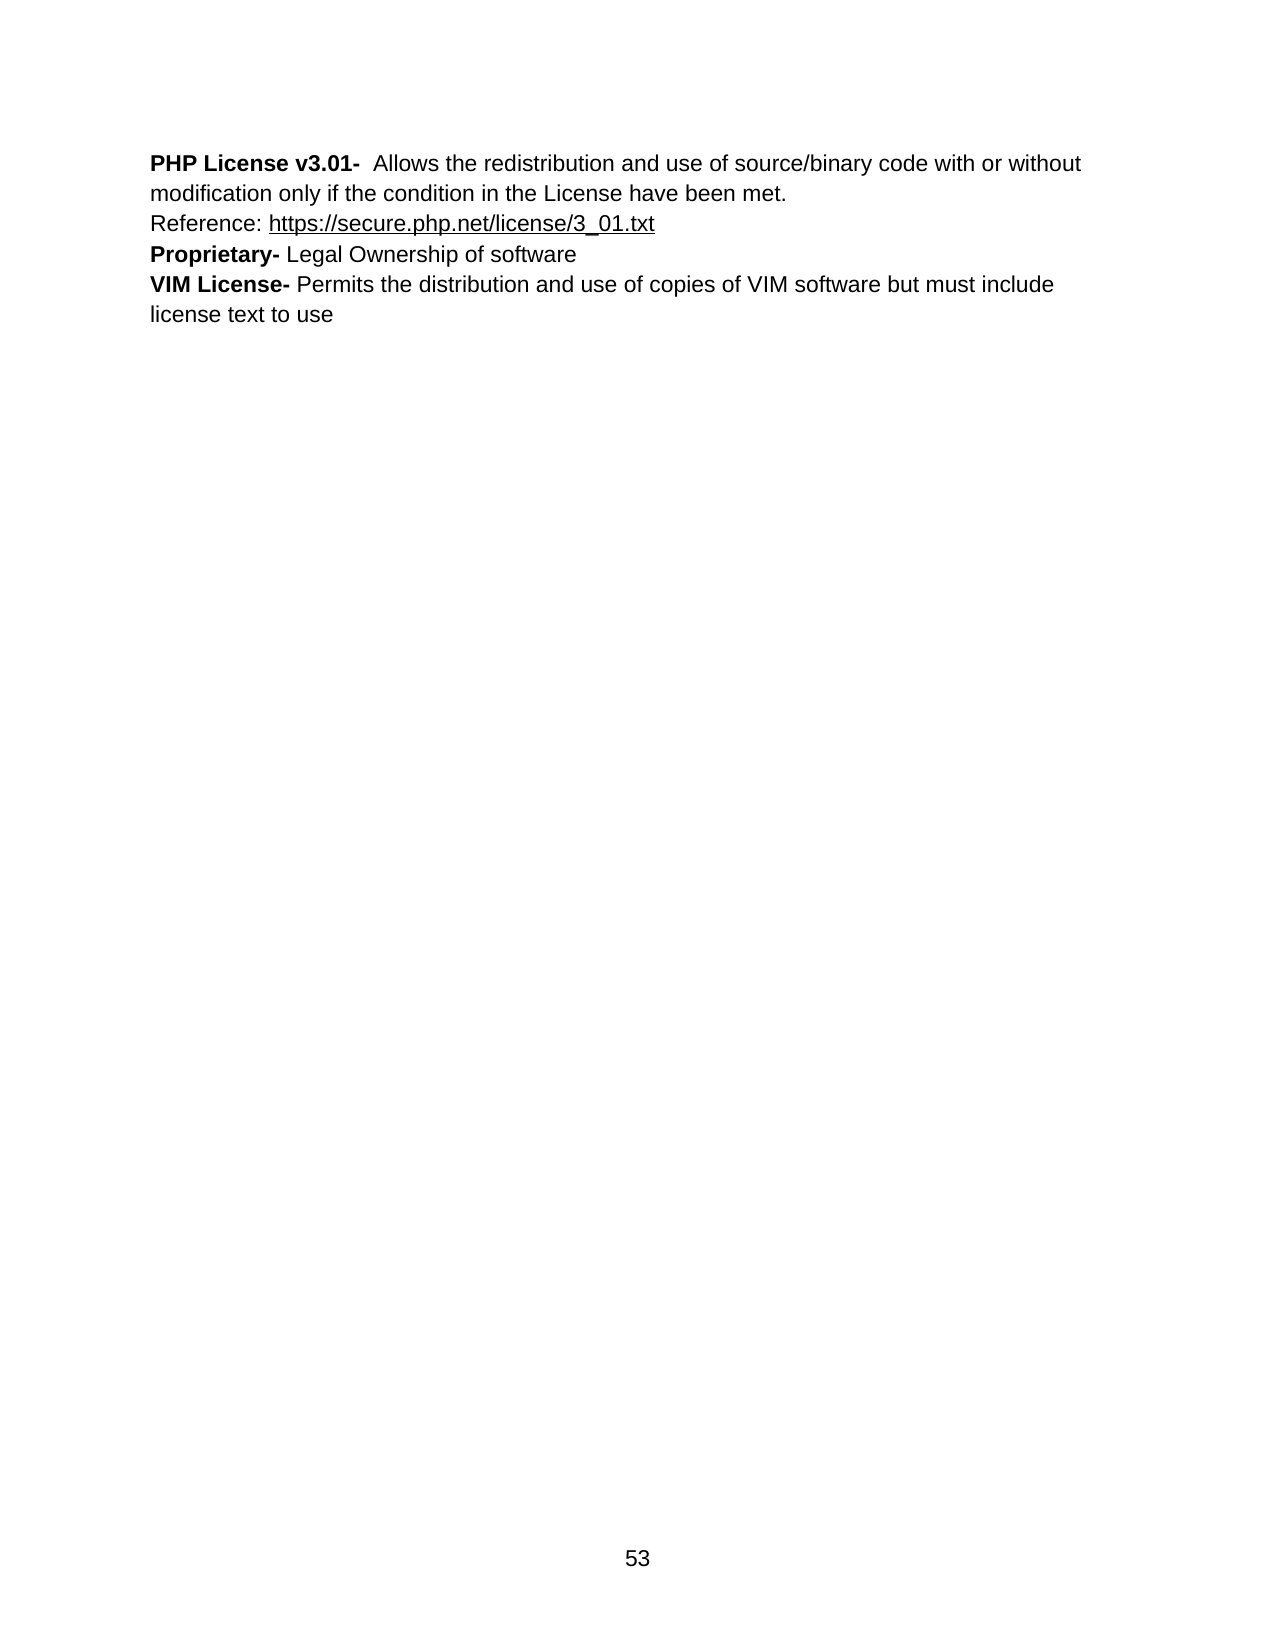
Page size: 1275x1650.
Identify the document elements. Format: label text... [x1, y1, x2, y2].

text PHP License v3.01- Allows the redistribution and use of source/binary code with or without modification only if the condition in the License have been met. [150, 150, 1125, 207]
text Reference: https://secure.php.net/license/3_01.txt [150, 210, 1125, 237]
text Proprietary- Legal Ownership of software [150, 241, 1125, 267]
text VIM License- Permits the distribution and use of copies of VIM software but must include license text to use [150, 271, 1125, 327]
